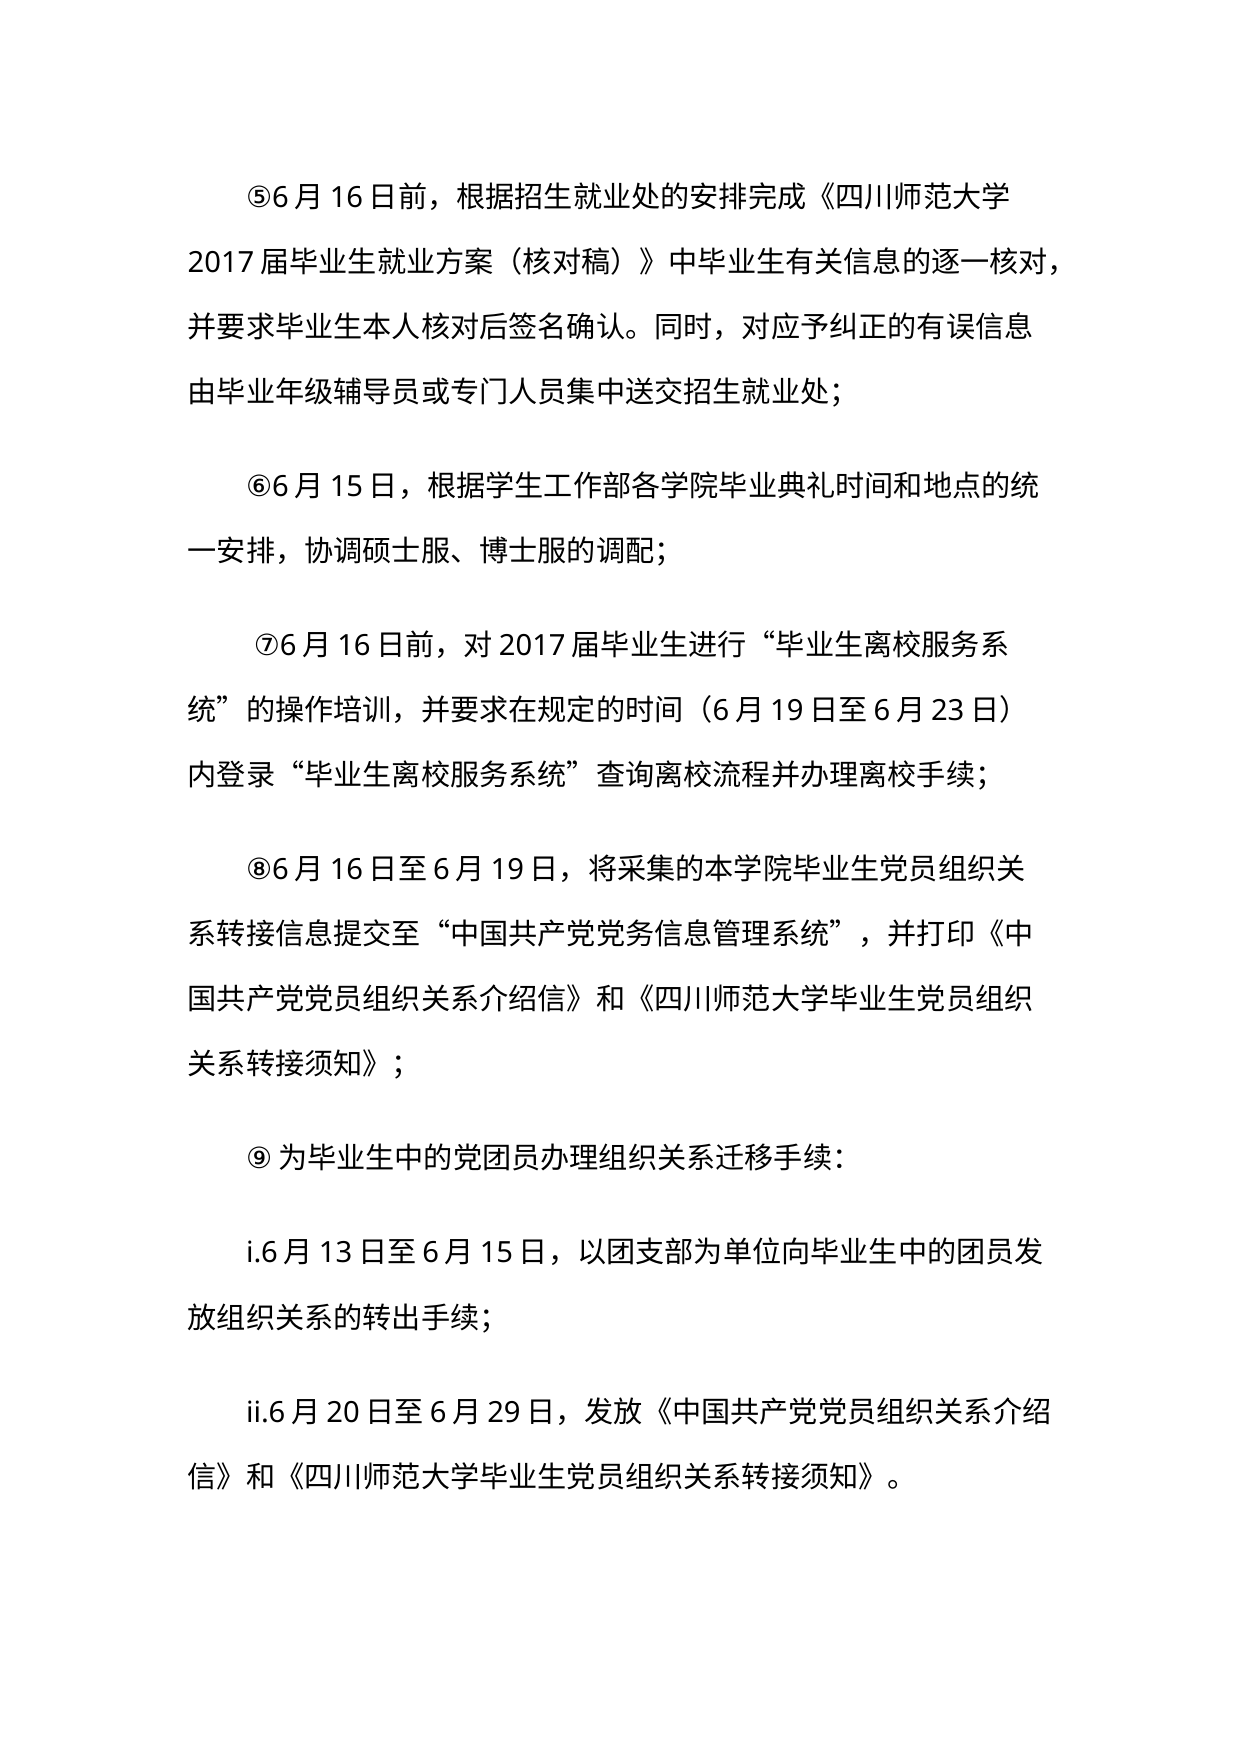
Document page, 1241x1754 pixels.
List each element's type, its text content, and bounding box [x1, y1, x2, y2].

text ⑨为毕业生中的党团员办理组织关系迁移手续： [187, 1124, 1053, 1189]
text ⑥6月15日，根据学生工作部各学院毕业典礼时间和地点的统一安排，协调硕士服、博士服的调配； [187, 451, 1053, 581]
text i.6月13日至6月15日，以团支部为单位向毕业生中的团员发放组织关系的转出手续； [187, 1218, 1053, 1348]
text ⑤6月16日前，根据招生就业处的安排完成《四川师范大学2017届毕业生就业方案（核对稿）》中毕业生有关信息的逐一核对，并要求毕业生本人核对后签名确认。同时，对应予纠正的有误信息由毕业年级辅导员或专门人员集中送交招生就业处； [187, 162, 1053, 422]
text ii.6月20日至6月29日，发放《中国共产党党员组织关系介绍信》和《四川师范大学毕业生党员组织关系转接须知》。 [187, 1377, 1053, 1507]
text ⑧6月16日至6月19日，将采集的本学院毕业生党员组织关系转接信息提交至“中国共产党党务信息管理系统”，并打印《中国共产党党员组织关系介绍信》和《四川师范大学毕业生党员组织关系转接须知》； [187, 834, 1053, 1094]
text ⑦6月16日前，对2017届毕业生进行“毕业生离校服务系统”的操作培训，并要求在规定的时间（6月19日至6月23日）内登录“毕业生离校服务系统”查询离校流程并办理离校手续； [187, 610, 1053, 805]
